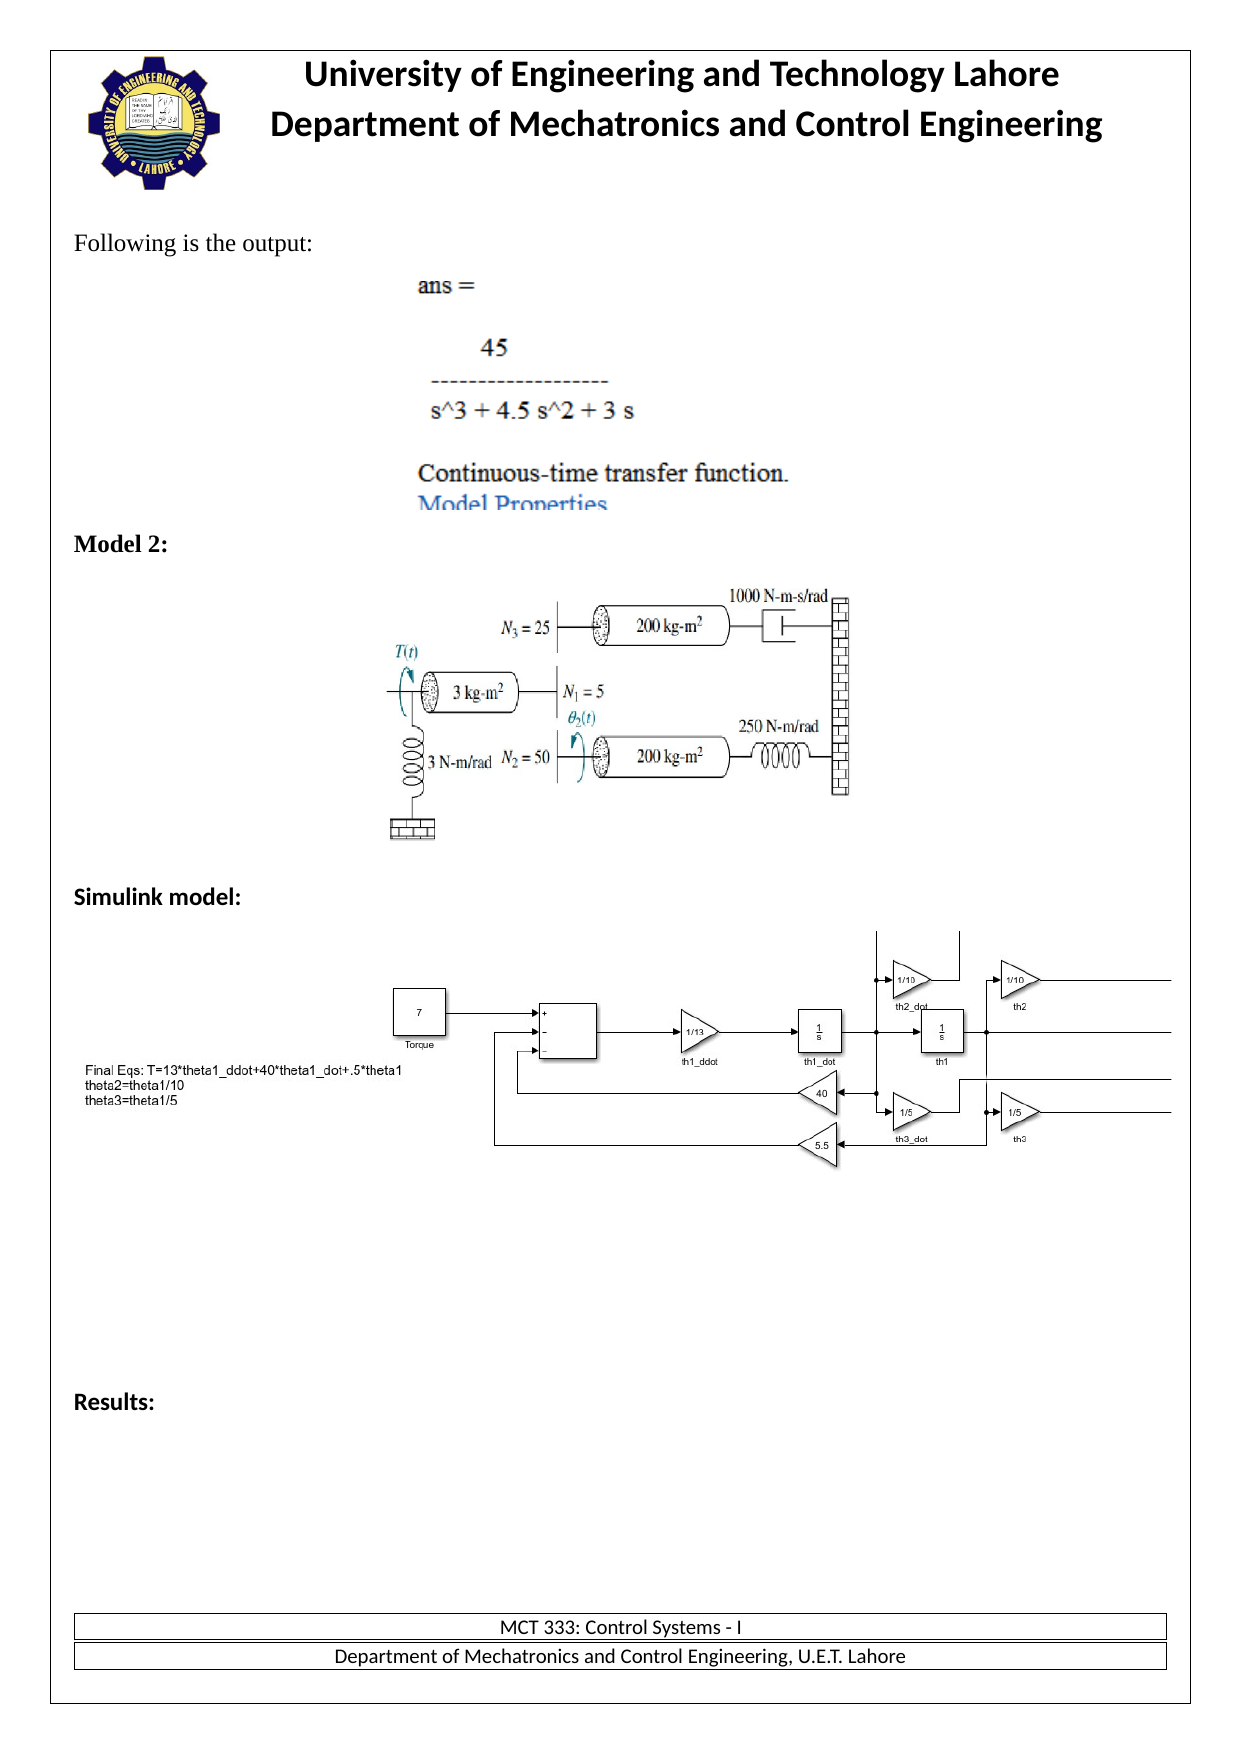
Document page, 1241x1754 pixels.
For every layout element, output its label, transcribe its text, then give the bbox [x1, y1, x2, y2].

picture [81, 931, 1172, 1174]
picture [378, 578, 868, 862]
text Results: [73, 1387, 1171, 1417]
text Model 2: [73, 529, 1171, 558]
text Simulink model: [73, 881, 1171, 911]
text Following is the output: [73, 228, 1166, 257]
picture [88, 56, 220, 190]
picture [415, 281, 832, 510]
